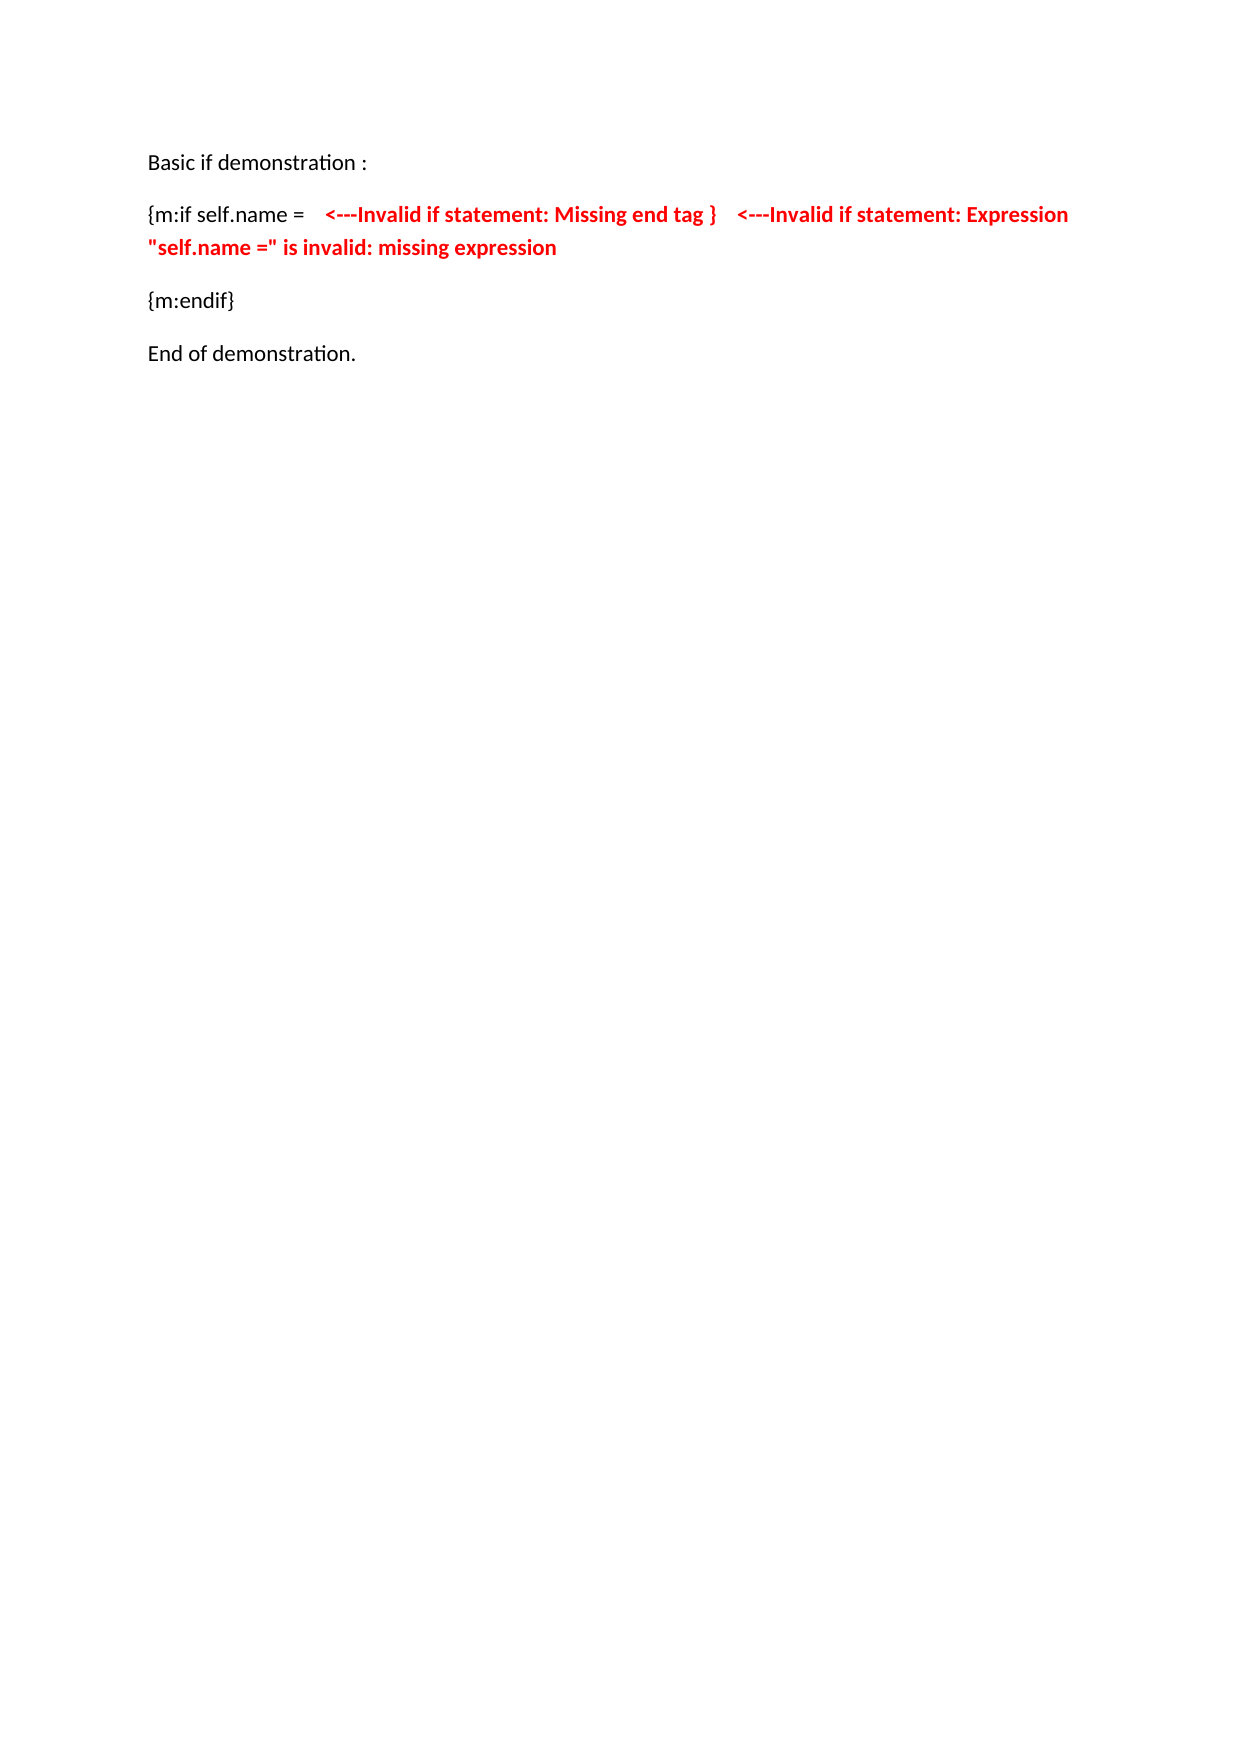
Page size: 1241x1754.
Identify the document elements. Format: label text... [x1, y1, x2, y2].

text {m:endif} [148, 286, 1093, 314]
text End of demonstration. [148, 339, 1093, 367]
text {m:if self.name = <---Invalid if statement: Missing end tag } <---Invalid if statement: Expression "self.name =" is invalid: missing expression [148, 201, 1093, 261]
text Basic if demonstration : [148, 148, 1093, 176]
